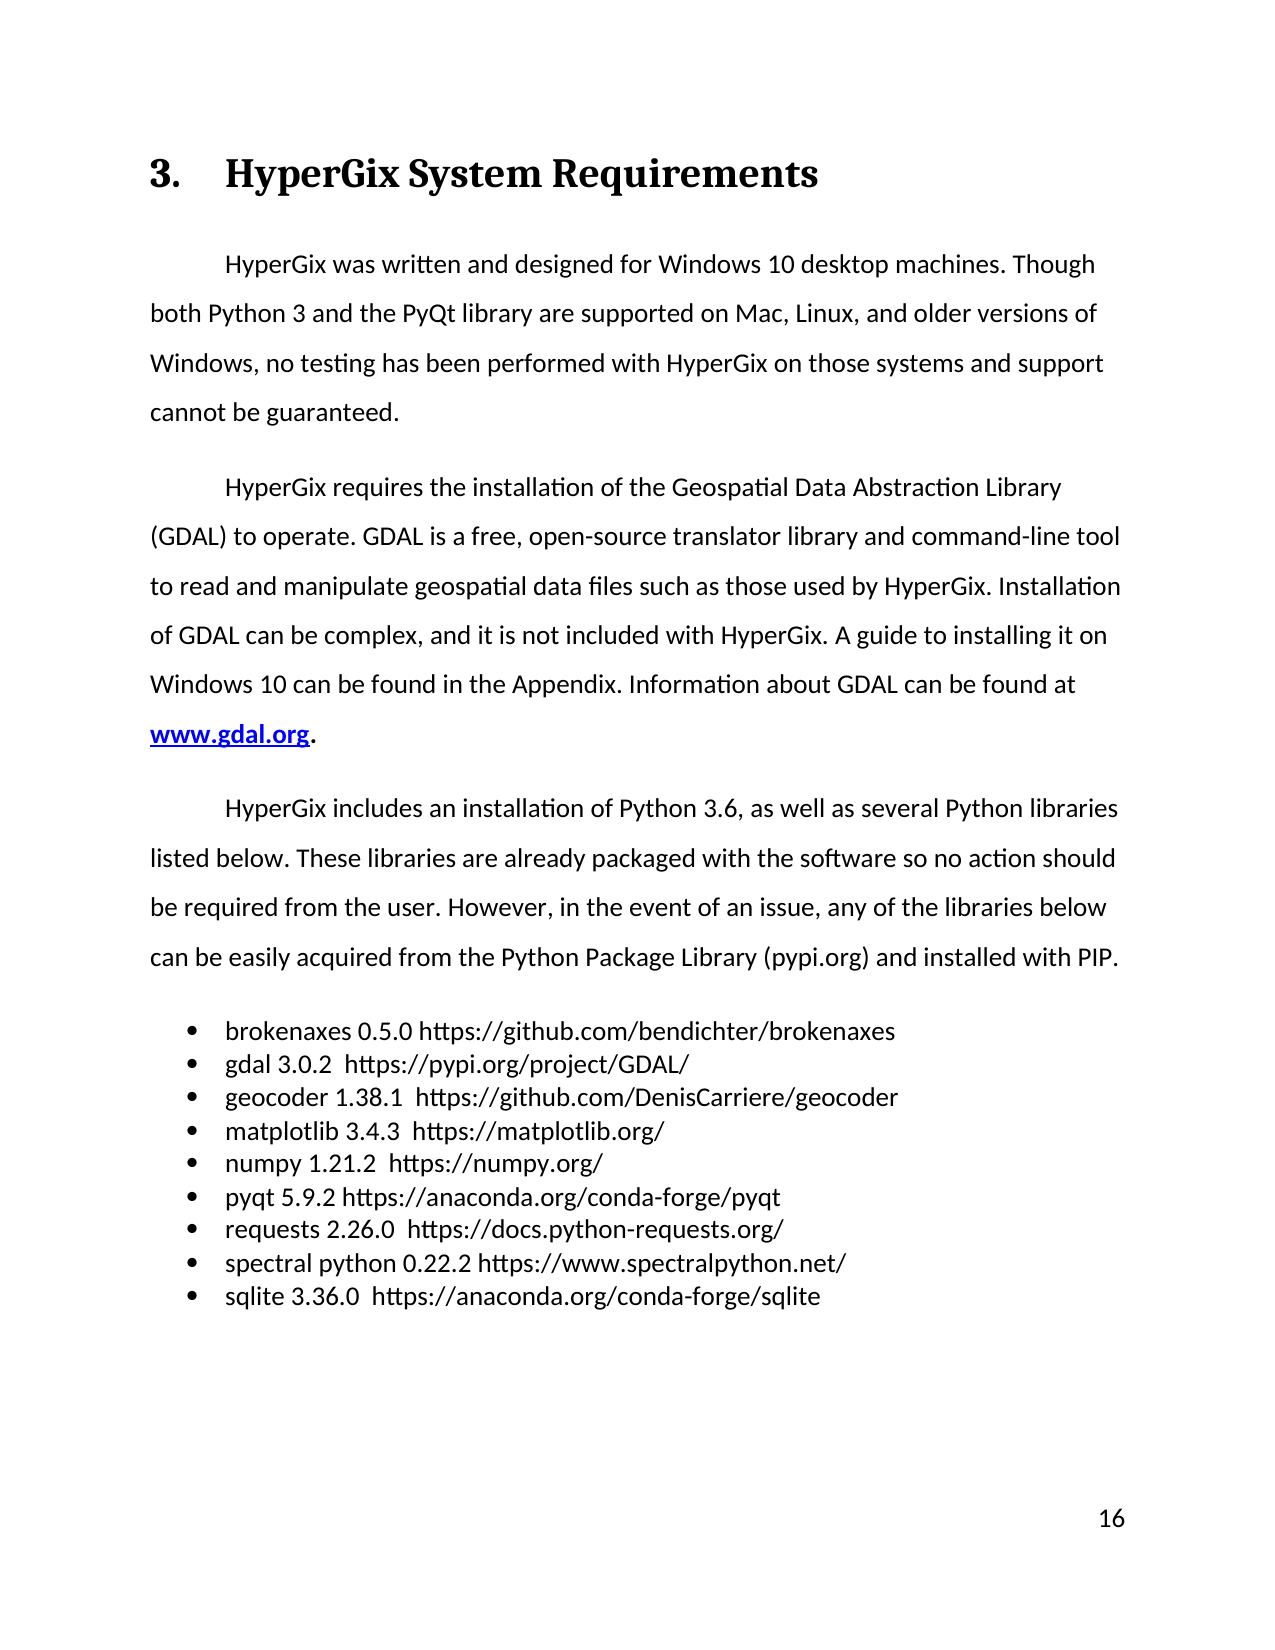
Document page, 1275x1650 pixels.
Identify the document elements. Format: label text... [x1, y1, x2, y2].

list sqlite 3.36.0 https://anaconda.org/conda-forge/sqlite [187, 1279, 1125, 1312]
text HyperGix was written and designed for Windows 10 desktop machines. Though both Python 3 and the PyQt library are supported on Mac, Linux, and older versions of Windows, no testing has been performed with HyperGix on those systems and support cannot be guaranteed. [150, 247, 1125, 428]
list brokenaxes 0.5.0 https://github.com/bendichter/brokenaxes [187, 1014, 1125, 1048]
text HyperGix requires the installation of the Geospatial Data Abstraction Library (GDAL) to operate. GDAL is a free, open-source translator library and command-line tool to read and manipulate geospatial data files such as those used by HyperGix. Installation of GDAL can be complex, and it is not included with HyperGix. A guide to installing it on Windows 10 can be found in the Appendix. Information about GDAL can be found at www.gdal.org. [150, 470, 1125, 750]
list numpy 1.21.2 https://numpy.org/ [187, 1147, 1125, 1180]
text HyperGix includes an installation of Python 3.6, as well as several Python libraries listed below. These libraries are already packaged with the software so no action should be required from the user. However, in the event of an issue, any of the libraries below can be easily acquired from the Python Package Library (pypi.org) and installed with PIP. [150, 792, 1125, 973]
list requests 2.26.0 https://docs.python-requests.org/ [187, 1213, 1125, 1246]
subtitle 3. HyperGix System Requirements [150, 150, 1125, 198]
list gdal 3.0.2 https://pypi.org/project/GDAL/ [187, 1048, 1125, 1081]
list geocoder 1.38.1 https://github.com/DenisCarriere/geocoder [187, 1081, 1125, 1114]
list pyqt 5.9.2 https://anaconda.org/conda-forge/pyqt [187, 1180, 1125, 1213]
list spectral python 0.22.2 https://www.spectralpython.net/ [187, 1246, 1125, 1279]
list matplotlib 3.4.3 https://matplotlib.org/ [187, 1114, 1125, 1147]
